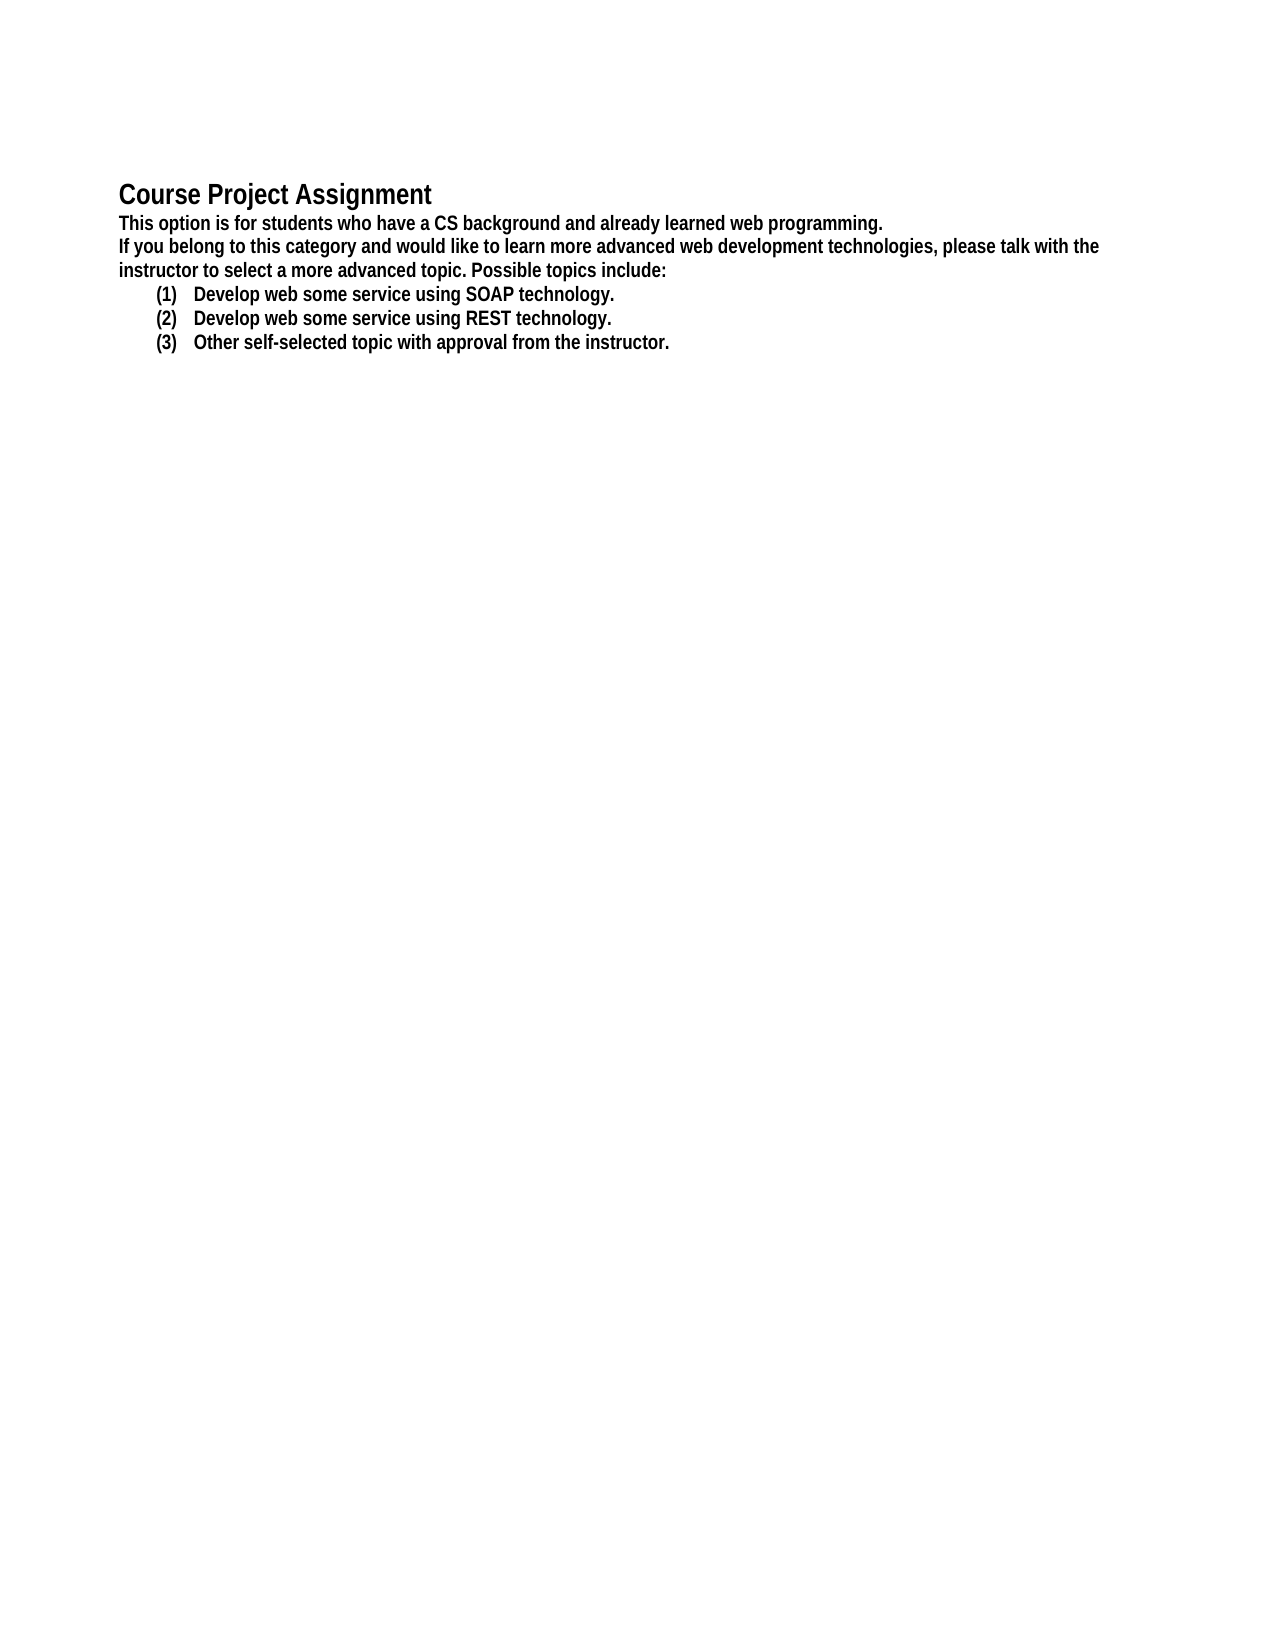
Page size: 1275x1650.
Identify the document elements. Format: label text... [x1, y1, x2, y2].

list Develop web some service using REST technology. [156, 306, 1156, 330]
list Develop web some service using SOAP technology. [156, 282, 1156, 306]
text Course Project Assignment [118, 177, 1156, 210]
text If you belong to this category and would like to learn more advanced web development technologies, please talk with the instructor to select a more advanced topic. Possible topics include: [118, 234, 1156, 282]
text This option is for students who have a CS background and already learned web programming. [118, 210, 1156, 234]
list Other self-selected topic with approval from the instructor. [156, 330, 1156, 354]
